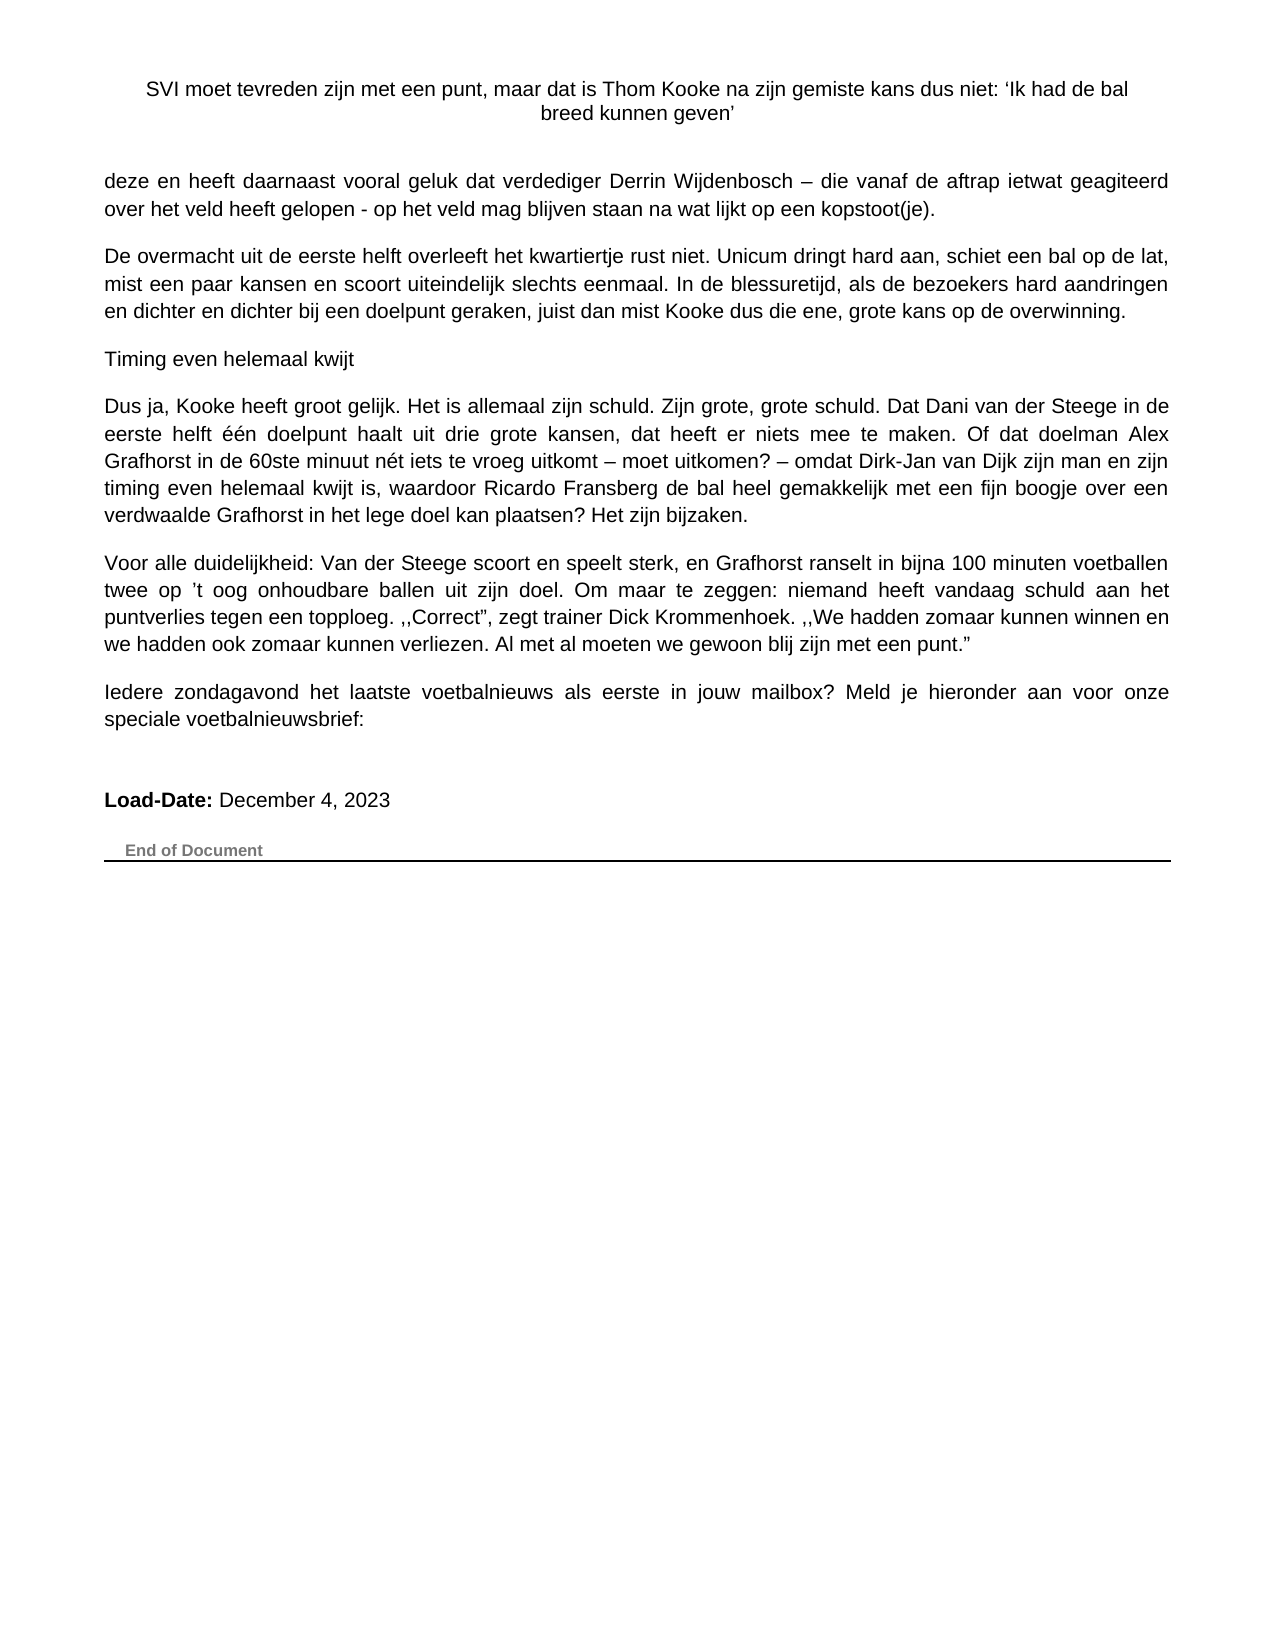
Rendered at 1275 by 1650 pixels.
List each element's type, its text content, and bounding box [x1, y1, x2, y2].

text Timing even helemaal kwijt [104, 343, 1171, 370]
text Voor alle duidelijkheid: Van der Steege scoort en speelt sterk, en Grafhorst ranselt in bijna 100 minuten voetballen twee op ’t oog onhoudbare ballen uit zijn doel. Om maar te zeggen: niemand heeft vandaag schuld aan het puntverlies tegen een topploeg. ,,Correct”, zegt trainer Dick Krommenhoek. ,,We hadden zomaar kunnen winnen en we hadden ook zomaar kunnen verliezen. Al met al moeten we gewoon blij zijn met een punt.” [104, 547, 1171, 656]
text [104, 166, 1171, 220]
text End of Document [125, 840, 1171, 859]
text Dus ja, Kooke heeft groot gelijk. Het is allemaal zijn schuld. Zijn grote, grote schuld. Dat Dani van der Steege in de eerste helft één doelpunt haalt uit drie grote kansen, dat heeft er niets mee te maken. Of dat doelman Alex Grafhorst in de 60ste minuut nét iets te vroeg uitkomt – moet uitkomen? – omdat Dirk-Jan van Dijk zijn man en zijn timing even helemaal kwijt is, waardoor Ricardo Fransberg de bal heel gemakkelijk met een fijn boogje over een verdwaalde Grafhorst in het lege doel kan plaatsen? Het zijn bijzaken. [104, 391, 1171, 527]
text Load-Date: December 4, 2023 [104, 756, 1171, 812]
text Iedere zondagavond het laatste voetbalnieuws als eerste in jouw mailbox? Meld je hieronder aan voor onze speciale voetbalnieuwsbrief: [104, 677, 1171, 731]
text De overmacht uit de eerste helft overleeft het kwartiertje rust niet. Unicum dringt hard aan, schiet een bal op de lat, mist een paar kansen en scoort uiteindelijk slechts eenmaal. In de blessuretijd, als de bezoekers hard aandringen en dichter en dichter bij een doelpunt geraken, juist dan mist Kooke dus die ene, grote kans op de overwinning. [104, 241, 1171, 322]
